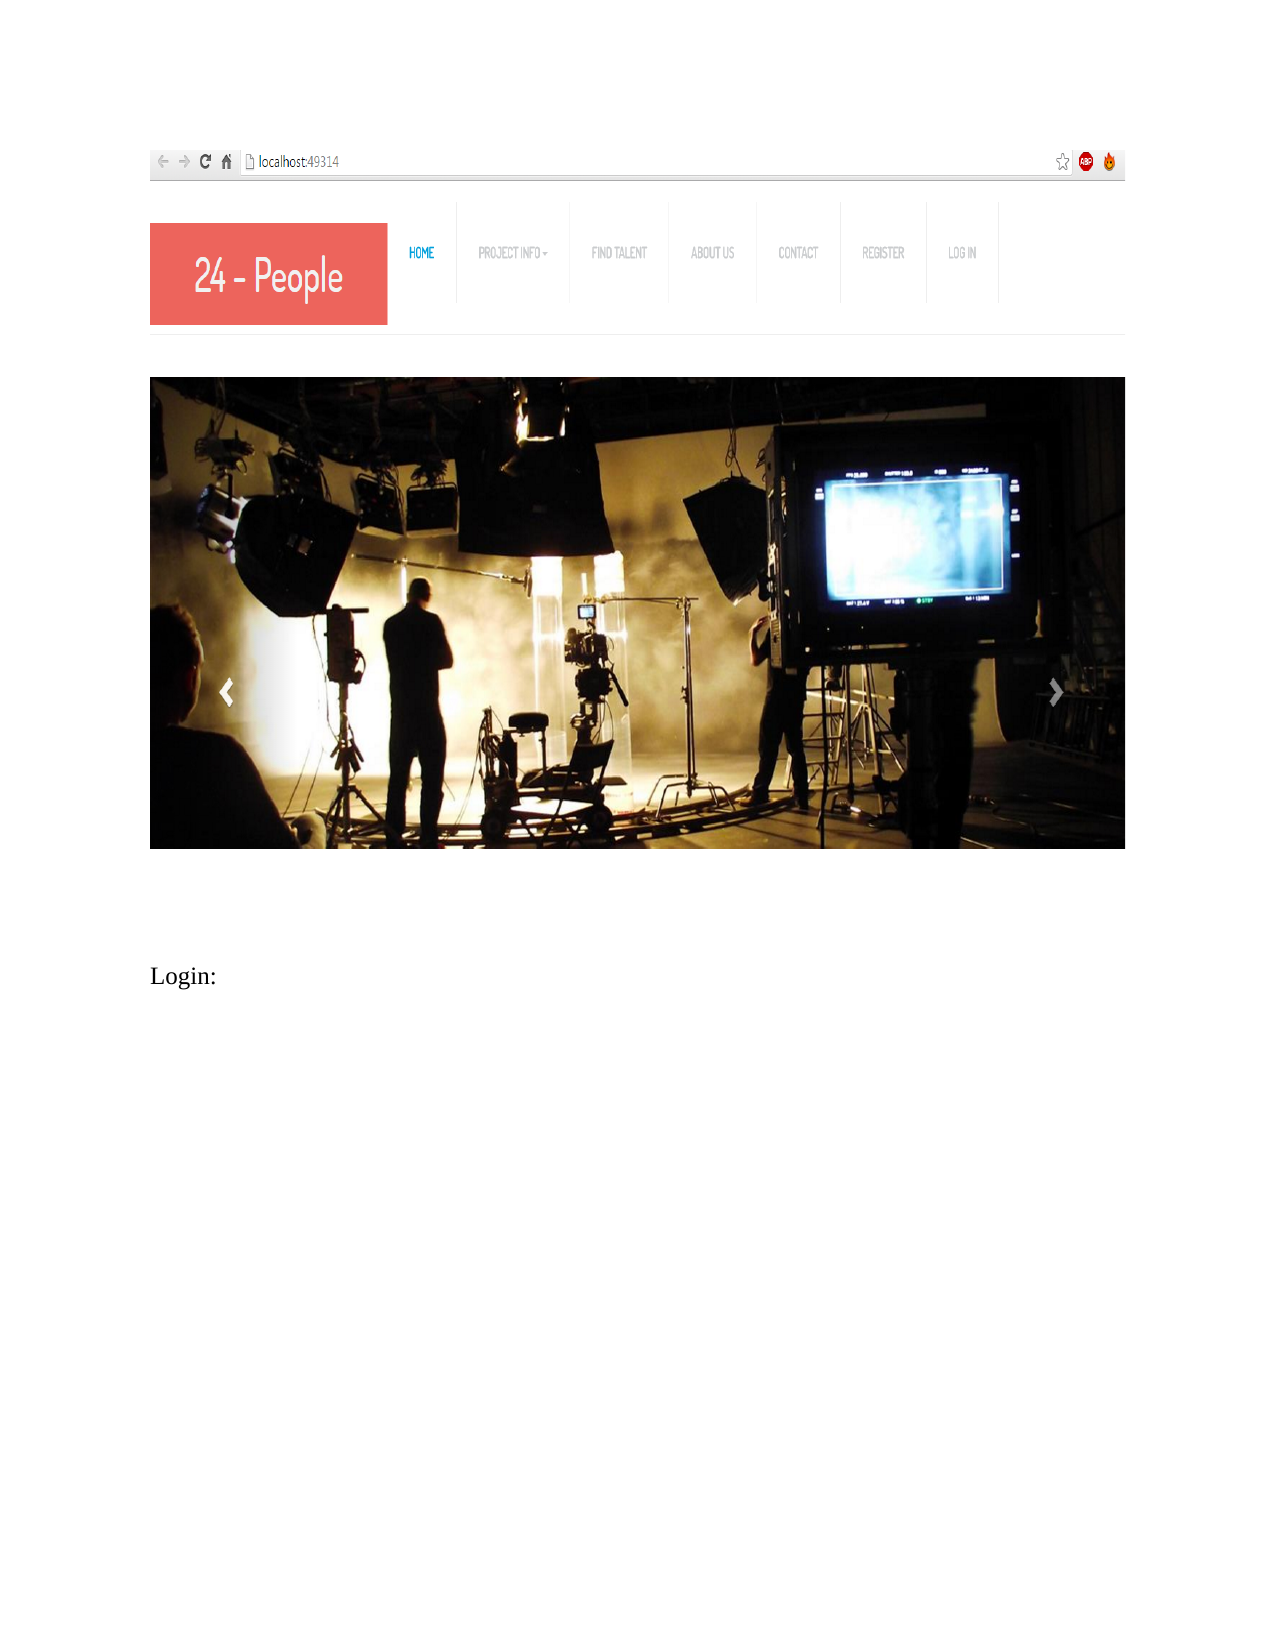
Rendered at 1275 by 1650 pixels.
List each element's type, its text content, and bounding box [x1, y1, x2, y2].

text Login: [150, 961, 1125, 990]
picture [150, 150, 1125, 849]
